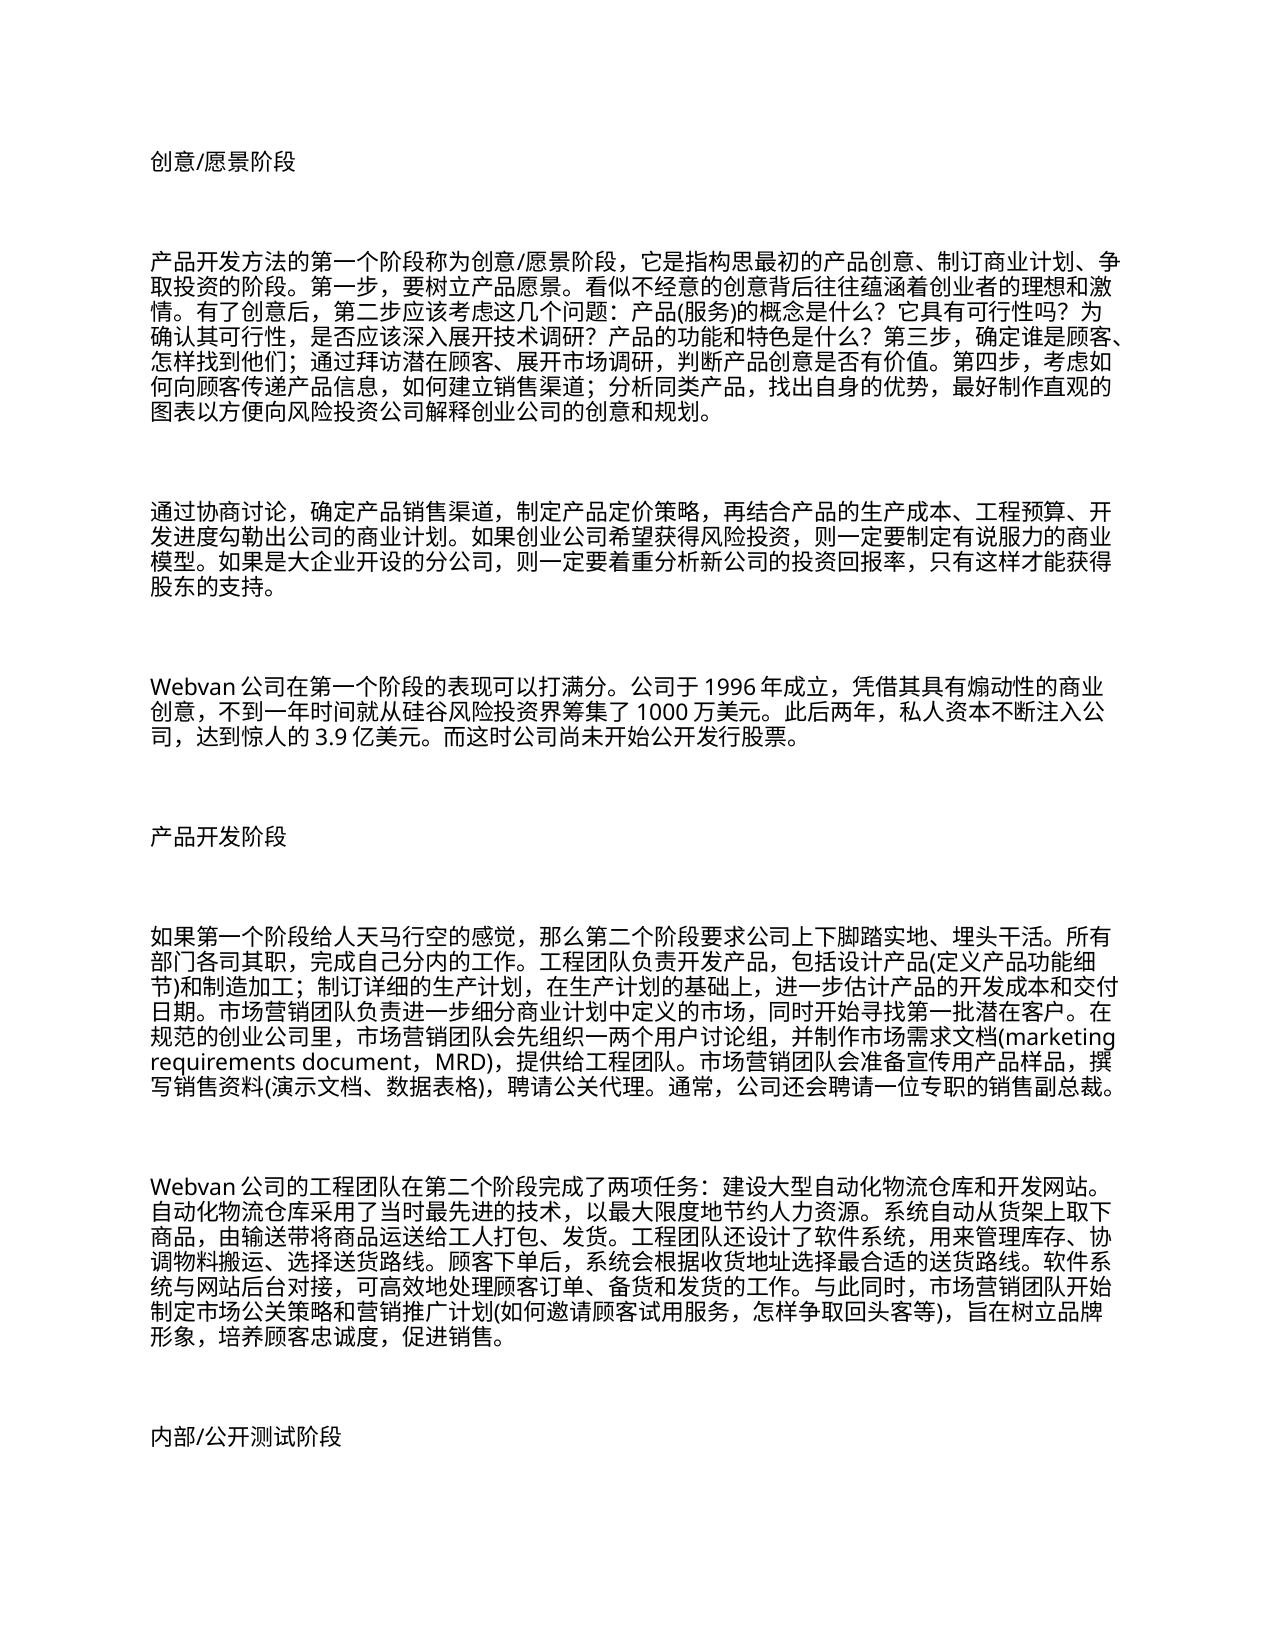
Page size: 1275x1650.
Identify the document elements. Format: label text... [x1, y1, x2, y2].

text 产品开发阶段 [150, 825, 1125, 850]
text Webvan公司的工程团队在第二个阶段完成了两项任务：建设大型自动化物流仓库和开发网站。自动化物流仓库采用了当时最先进的技术，以最大限度地节约人力资源。系统自动从货架上取下商品，由输送带将商品运送给工人打包、发货。工程团队还设计了软件系统，用来管理库存、协调物料搬运、选择送货路线。顾客下单后，系统会根据收货地址选择最合适的送货路线。软件系统与网站后台对接，可高效地处理顾客订单、备货和发货的工作。与此同时，市场营销团队开始制定市场公关策略和营销推广计划(如何邀请顾客试用服务，怎样争取回头客等)，旨在树立品牌形象，培养顾客忠诚度，促进销售。 [150, 1175, 1125, 1350]
text 产品开发方法的第一个阶段称为创意/愿景阶段，它是指构思最初的产品创意、制订商业计划、争取投资的阶段。第一步，要树立产品愿景。看似不经意的创意背后往往蕴涵着创业者的理想和激情。有了创意后，第二步应该考虑这几个问题：产品(服务)的概念是什么？它具有可行性吗？为确认其可行性，是否应该深入展开技术调研？产品的功能和特色是什么？第三步，确定谁是顾客、怎样找到他们；通过拜访潜在顾客、展开市场调研，判断产品创意是否有价值。第四步，考虑如何向顾客传递产品信息，如何建立销售渠道；分析同类产品，找出自身的优势，最好制作直观的图表以方便向风险投资公司解释创业公司的创意和规划。 [150, 250, 1125, 425]
text Webvan公司在第一个阶段的表现可以打满分。公司于1996年成立，凭借其具有煽动性的商业创意，不到一年时间就从硅谷风险投资界筹集了1000万美元。此后两年，私人资本不断注入公司，达到惊人的3.9亿美元。而这时公司尚未开始公开发行股票。 [150, 675, 1125, 750]
text 内部/公开测试阶段 [150, 1425, 1125, 1450]
text 通过协商讨论，确定产品销售渠道，制定产品定价策略，再结合产品的生产成本、工程预算、开发进度勾勒出公司的商业计划。如果创业公司希望获得风险投资，则一定要制定有说服力的商业模型。如果是大企业开设的分公司，则一定要着重分析新公司的投资回报率，只有这样才能获得股东的支持。 [150, 500, 1125, 600]
text 如果第一个阶段给人天马行空的感觉，那么第二个阶段要求公司上下脚踏实地、埋头干活。所有部门各司其职，完成自己分内的工作。工程团队负责开发产品，包括设计产品(定义产品功能细节)和制造加工；制订详细的生产计划，在生产计划的基础上，进一步估计产品的开发成本和交付日期。市场营销团队负责进一步细分商业计划中定义的市场，同时开始寻找第一批潜在客户。在规范的创业公司里，市场营销团队会先组织一两个用户讨论组，并制作市场需求文档(marketing requirements document，MRD)，提供给工程团队。市场营销团队会准备宣传用产品样品，撰写销售资料(演示文档、数据表格)，聘请公关代理。通常，公司还会聘请一位专职的销售副总裁。 [150, 925, 1125, 1100]
text 创意/愿景阶段 [150, 150, 1125, 175]
